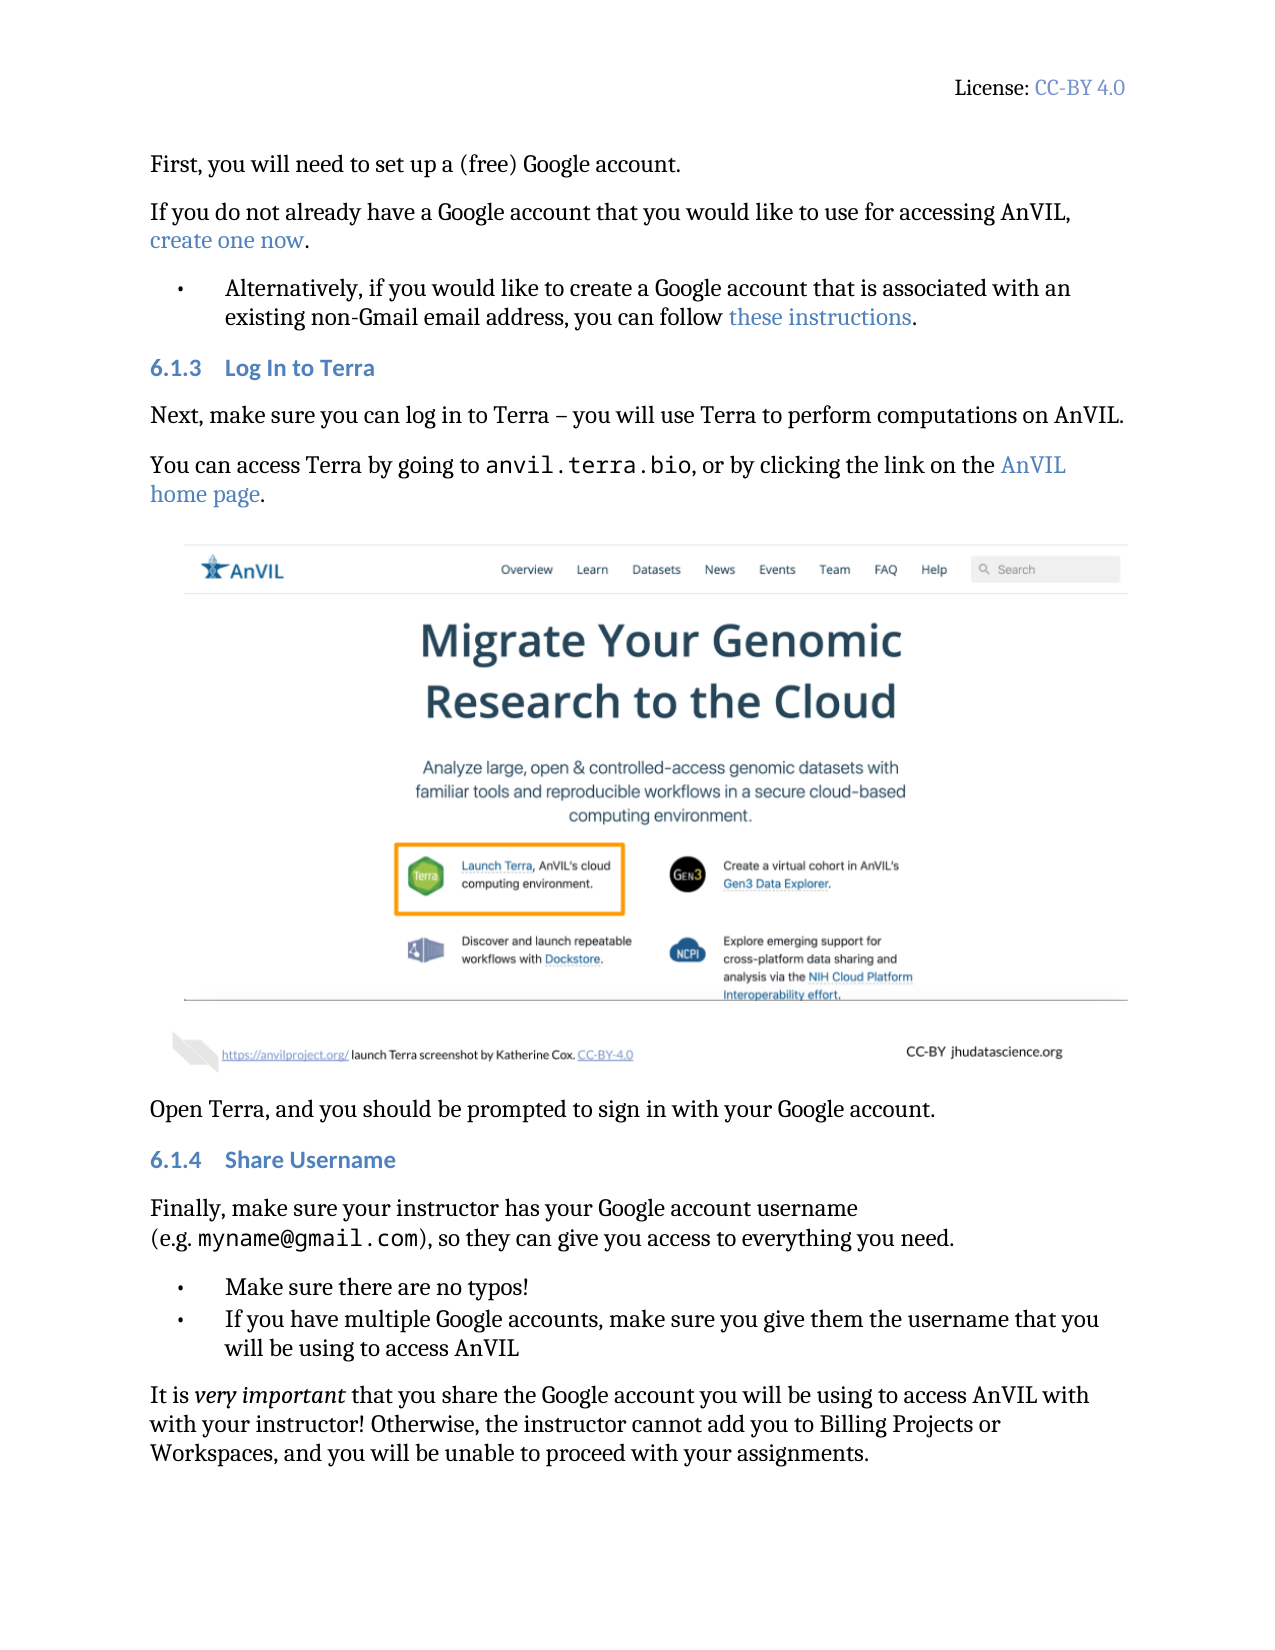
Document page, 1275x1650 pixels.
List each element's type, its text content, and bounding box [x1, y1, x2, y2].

text Finally, make sure your instructor has your Google account username (e.g. myname@gmail.com), so they can give you access to everything you need. [150, 1194, 1125, 1254]
text You can access Terra by going to anvil.terra.bio, or by clicking the link on the AnVIL home page. [150, 449, 1125, 509]
list Make sure there are no typos! [175, 1272, 1125, 1301]
text Open Terra, and you should be prompted to sign in with your Google account. [150, 1095, 1125, 1123]
list Alternatively, if you would like to create a Google account that is associated with an existing non-Gmail email address, you can follow these instructions. [175, 274, 1125, 331]
subtitle 6.1.3 Log In to Terra [150, 352, 1125, 383]
text Next, make sure you can log in to Terra – you will use Terra to perform computations on AnVIL. [150, 401, 1125, 430]
picture [168, 527, 1144, 1076]
list If you have multiple Google accounts, make sure you give them the username that you will be using to access AnVIL [175, 1305, 1125, 1362]
text It is very important that you share the Google account you will be using to access AnVIL with with your instructor! Otherwise, the instructor cannot add you to Billing Projects or Workspaces, and you will be unable to proceed with your assignments. [150, 1381, 1125, 1467]
subtitle 6.1.4 Share Username [150, 1144, 1125, 1175]
text If you do not already have a Google account that you would like to use for accessing AnVIL, create one now. [150, 197, 1125, 255]
text First, you will need to set up a (free) Google account. [150, 150, 1125, 179]
